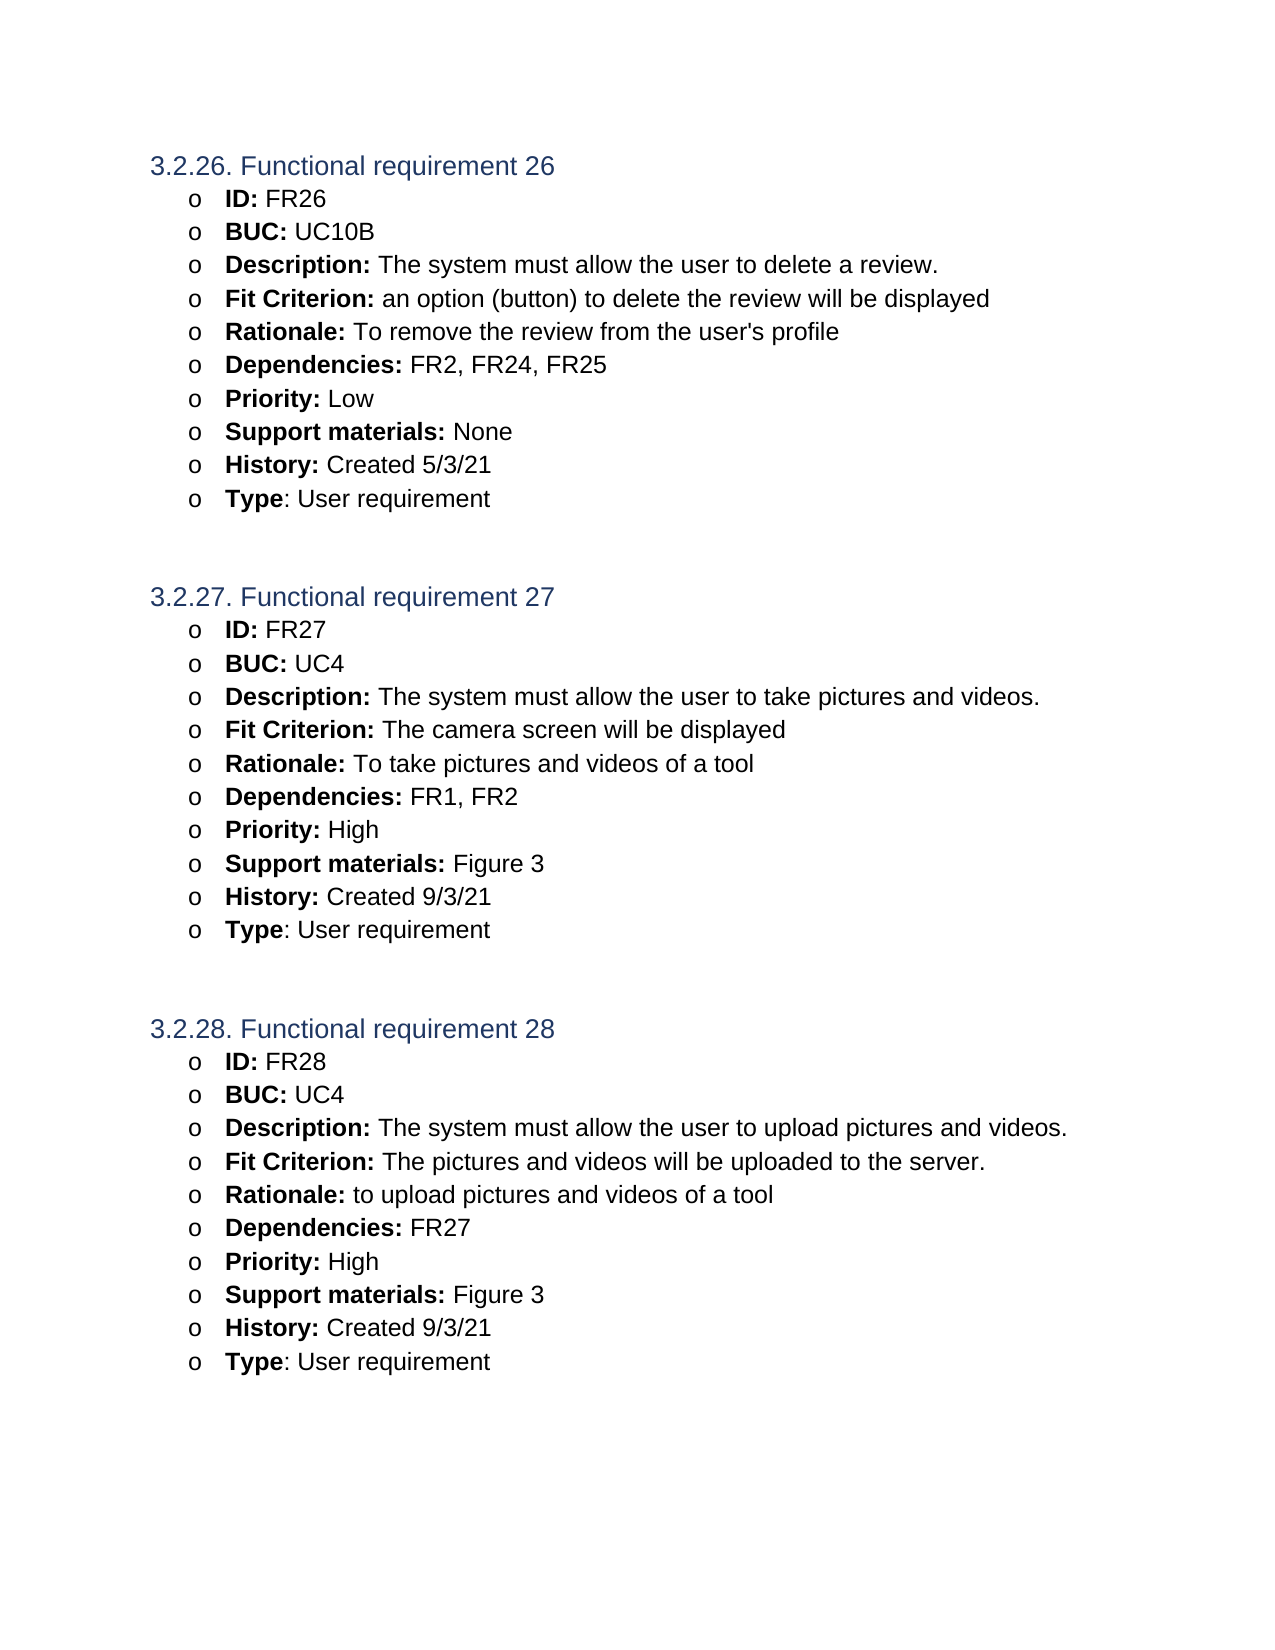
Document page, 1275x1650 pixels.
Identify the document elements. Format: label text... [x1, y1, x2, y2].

list Rationale: to upload pictures and videos of a tool [187, 1180, 1125, 1211]
list Type: User requirement [187, 1347, 1125, 1378]
list ID: FR26 [187, 184, 1125, 215]
list Description: The system must allow the user to upload pictures and videos. [187, 1113, 1125, 1144]
list Description: The system must allow the user to delete a review. [187, 250, 1125, 281]
list Priority: Low [187, 384, 1125, 415]
list Type: User requirement [187, 915, 1125, 946]
list History: Created 9/3/21 [187, 882, 1125, 913]
list Rationale: To remove the review from the user's profile [187, 317, 1125, 348]
list BUC: UC4 [187, 648, 1125, 679]
list Fit Criterion: The pictures and videos will be uploaded to the server. [187, 1147, 1125, 1178]
list Dependencies: FR2, FR24, FR25 [187, 350, 1125, 381]
list Dependencies: FR1, FR2 [187, 782, 1125, 813]
list ID: FR27 [187, 615, 1125, 646]
list BUC: UC4 [187, 1080, 1125, 1111]
list Fit Criterion: an option (button) to delete the review will be displayed [187, 284, 1125, 315]
list History: Created 5/3/21 [187, 450, 1125, 481]
list Support materials: Figure 3 [187, 1280, 1125, 1311]
list BUC: UC10B [187, 217, 1125, 248]
subtitle 3.2.27. Functional requirement 27 [150, 581, 1125, 613]
list Description: The system must allow the user to take pictures and videos. [187, 682, 1125, 713]
list Type: User requirement [187, 484, 1125, 515]
subtitle 3.2.26. Functional requirement 26 [150, 150, 1125, 181]
list Support materials: None [187, 417, 1125, 448]
list Rationale: To take pictures and videos of a tool [187, 748, 1125, 779]
list Priority: High [187, 1247, 1125, 1278]
list Fit Criterion: The camera screen will be displayed [187, 715, 1125, 746]
list Dependencies: FR27 [187, 1213, 1125, 1244]
list ID: FR28 [187, 1047, 1125, 1078]
list Support materials: Figure 3 [187, 848, 1125, 879]
list History: Created 9/3/21 [187, 1313, 1125, 1344]
subtitle 3.2.28. Functional requirement 28 [150, 1013, 1125, 1044]
list Priority: High [187, 815, 1125, 846]
